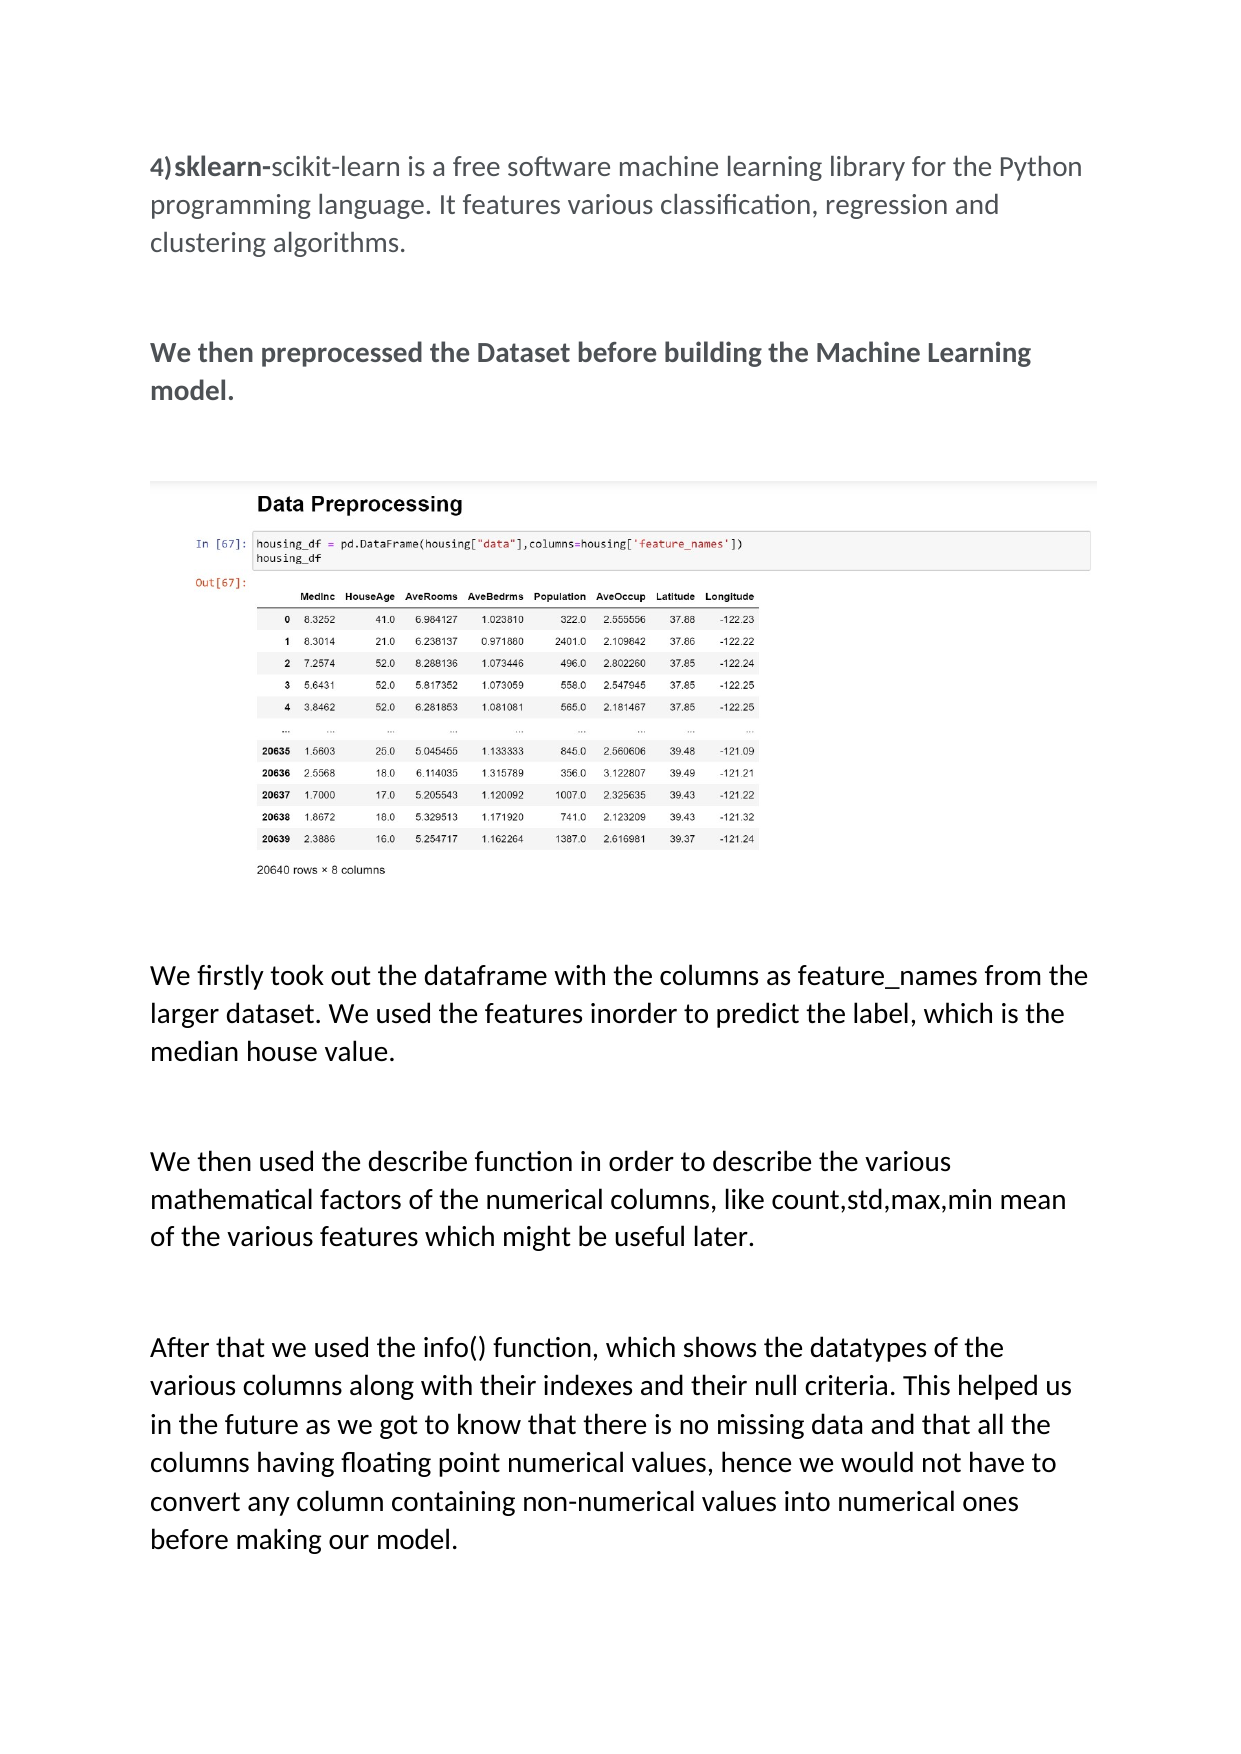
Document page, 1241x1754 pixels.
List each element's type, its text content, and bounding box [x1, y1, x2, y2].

picture [150, 481, 1097, 874]
subtitle We then preprocessed the Dataset before building the Machine Learning model. [150, 334, 1033, 407]
text We firstly took out the dataframe with the columns as feature_names from the larger dataset. We used the features inorder to predict the label, which is the median house value. [150, 957, 1091, 1068]
list sklearn-scikit-learn is a free software machine learning library for the Python programming language. It features various classification, regression and clustering algorithms. [150, 148, 1084, 259]
text After that we used the info() function, which shows the datatypes of the various columns along with their indexes and their null criteria. This helped us in the future as we got to know that there is no missing data and that all the columns having floating point numerical values, hence we would not have to convert any column containing non-numerical values into numerical ones before making our model. [150, 1329, 1074, 1557]
text We then used the describe function in order to describe the various mathematical factors of the numerical columns, like count,std,max,min mean of the various features which might be useful later. [150, 1143, 1069, 1254]
